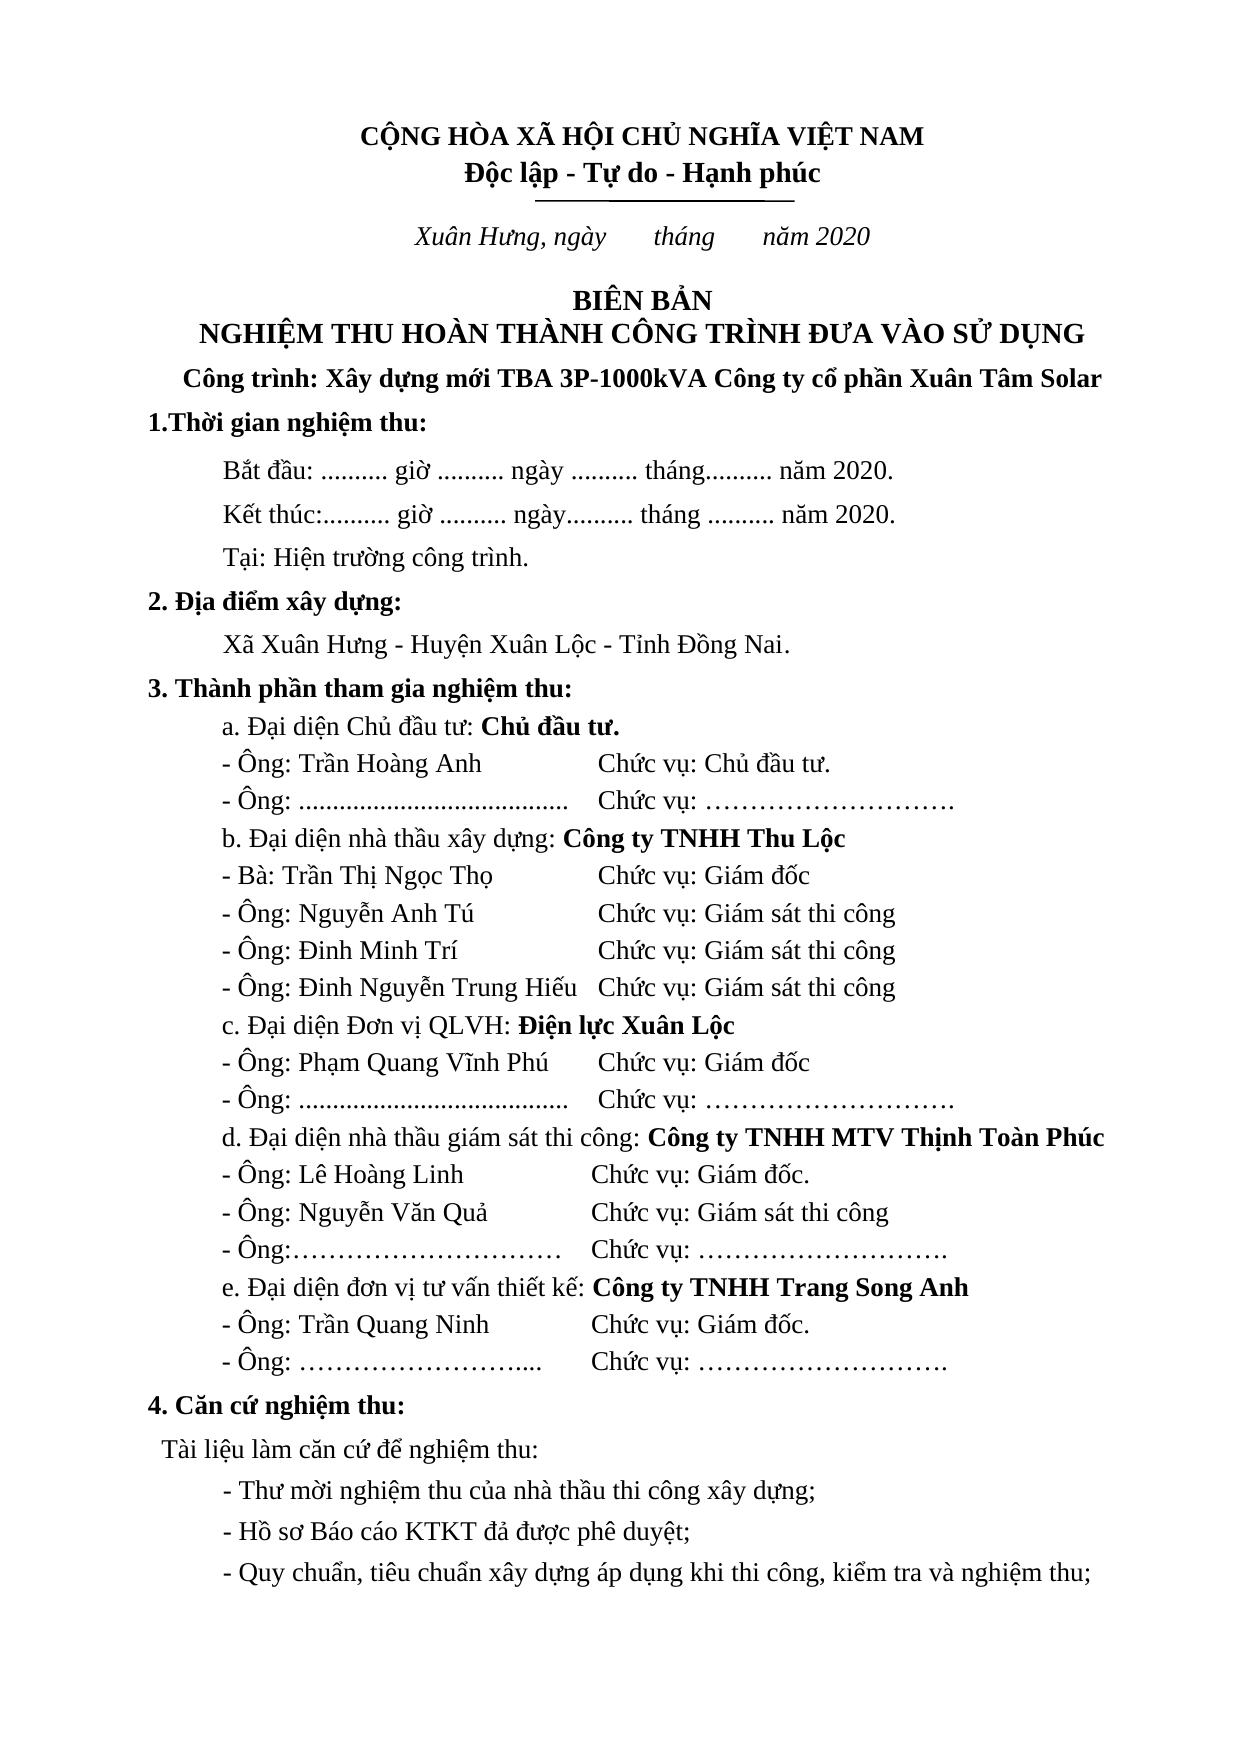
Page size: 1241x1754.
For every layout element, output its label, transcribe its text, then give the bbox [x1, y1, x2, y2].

text Bắt đầu: .......... giờ .......... ngày .......... tháng.......... năm 2020. [148, 454, 1137, 485]
text d. Đại diện nhà thầu giám sát thi công: Công ty TNHH MTV Thịnh Toàn Phúc [148, 1121, 1137, 1152]
subtitle BIÊN BẢN [148, 283, 1137, 316]
text Xã Xuân Hưng - Huyện Xuân Lộc - Tỉnh Đồng Nai. [148, 629, 1137, 660]
text - Ông: Đinh Minh Trí Chức vụ: Giám sát thi công [148, 934, 1137, 965]
text b. Đại diện nhà thầu xây dựng: Công ty TNHH Thu Lộc [148, 822, 1137, 853]
text Độc lập - Tự do - Hạnh phúc [148, 156, 1137, 189]
text - Ông: Lê Hoàng Linh Chức vụ: Giám đốc. [148, 1158, 1137, 1189]
text 4. Căn cứ nghiệm thu: [148, 1389, 1137, 1420]
text - Ông: Nguyễn Văn Quả Chức vụ: Giám sát thi công [148, 1196, 1137, 1227]
text - Bà: Trần Thị Ngọc Thọ Chức vụ: Giám đốc [148, 859, 1137, 890]
text Công trình: Xây dựng mới TBA 3P-1000kVA Công ty cổ phần Xuân Tâm Solar [148, 362, 1137, 393]
text a. Đại diện Chủ đầu tư: Chủ đầu tư. [148, 710, 1137, 741]
text CỘNG HÒA XÃ HỘI CHỦ NGHĨA VIỆT NAM [148, 120, 1137, 151]
text - Ông:………………………… Chức vụ: ………………………. [148, 1233, 1137, 1264]
text Kết thúc:.......... giờ .......... ngày.......... tháng .......... năm 2020. [148, 498, 1137, 529]
text Tại: Hiện trường công trình. [148, 541, 1137, 572]
text - Ông: Đinh Nguyễn Trung Hiếu Chức vụ: Giám sát thi công [148, 971, 1137, 1003]
text - Quy chuẩn, tiêu chuẩn xây dựng áp dụng khi thi công, kiểm tra và nghiệm thu; [223, 1556, 1137, 1587]
text Xuân Hưng, ngày tháng năm 2020 [148, 220, 1137, 251]
text - Ông: Trần Quang Ninh Chức vụ: Giám đốc. [148, 1308, 1137, 1339]
text c. Đại diện Đơn vị QLVH: Điện lực Xuân Lộc [148, 1009, 1137, 1040]
text - Ông: ........................................ Chức vụ: ………………………. [148, 784, 1137, 816]
text - Thư mời nghiệm thu của nhà thầu thi công xây dựng; [223, 1474, 1137, 1505]
text 1.Thời gian nghiệm thu: [148, 406, 1137, 437]
text - Ông: …………………….... Chức vụ: ………………………. [148, 1345, 1137, 1377]
subtitle NGHIỆM THU HOÀN THÀNH CÔNG TRÌNH ĐƯA VÀO SỬ DỤNG [148, 316, 1137, 350]
text - Hồ sơ Báo cáo KTKT đả được phê duyệt; [223, 1515, 1137, 1546]
text Tài liệu làm căn cứ để nghiệm thu: [148, 1433, 1137, 1464]
text 3. Thành phần tham gia nghiệm thu: [148, 672, 1137, 703]
text - Ông: ........................................ Chức vụ: ………………………. [148, 1084, 1137, 1115]
text e. Đại diện đơn vị tư vấn thiết kế: Công ty TNHH Trang Song Anh [148, 1271, 1137, 1302]
text - Ông: Phạm Quang Vĩnh Phú Chức vụ: Giám đốc [148, 1046, 1137, 1077]
text - Ông: Trần Hoàng Anh Chức vụ: Chủ đầu tư. [148, 747, 1137, 778]
text - Ông: Nguyễn Anh Tú Chức vụ: Giám sát thi công [148, 897, 1137, 928]
text 2. Địa điểm xây dựng: [148, 585, 1137, 616]
